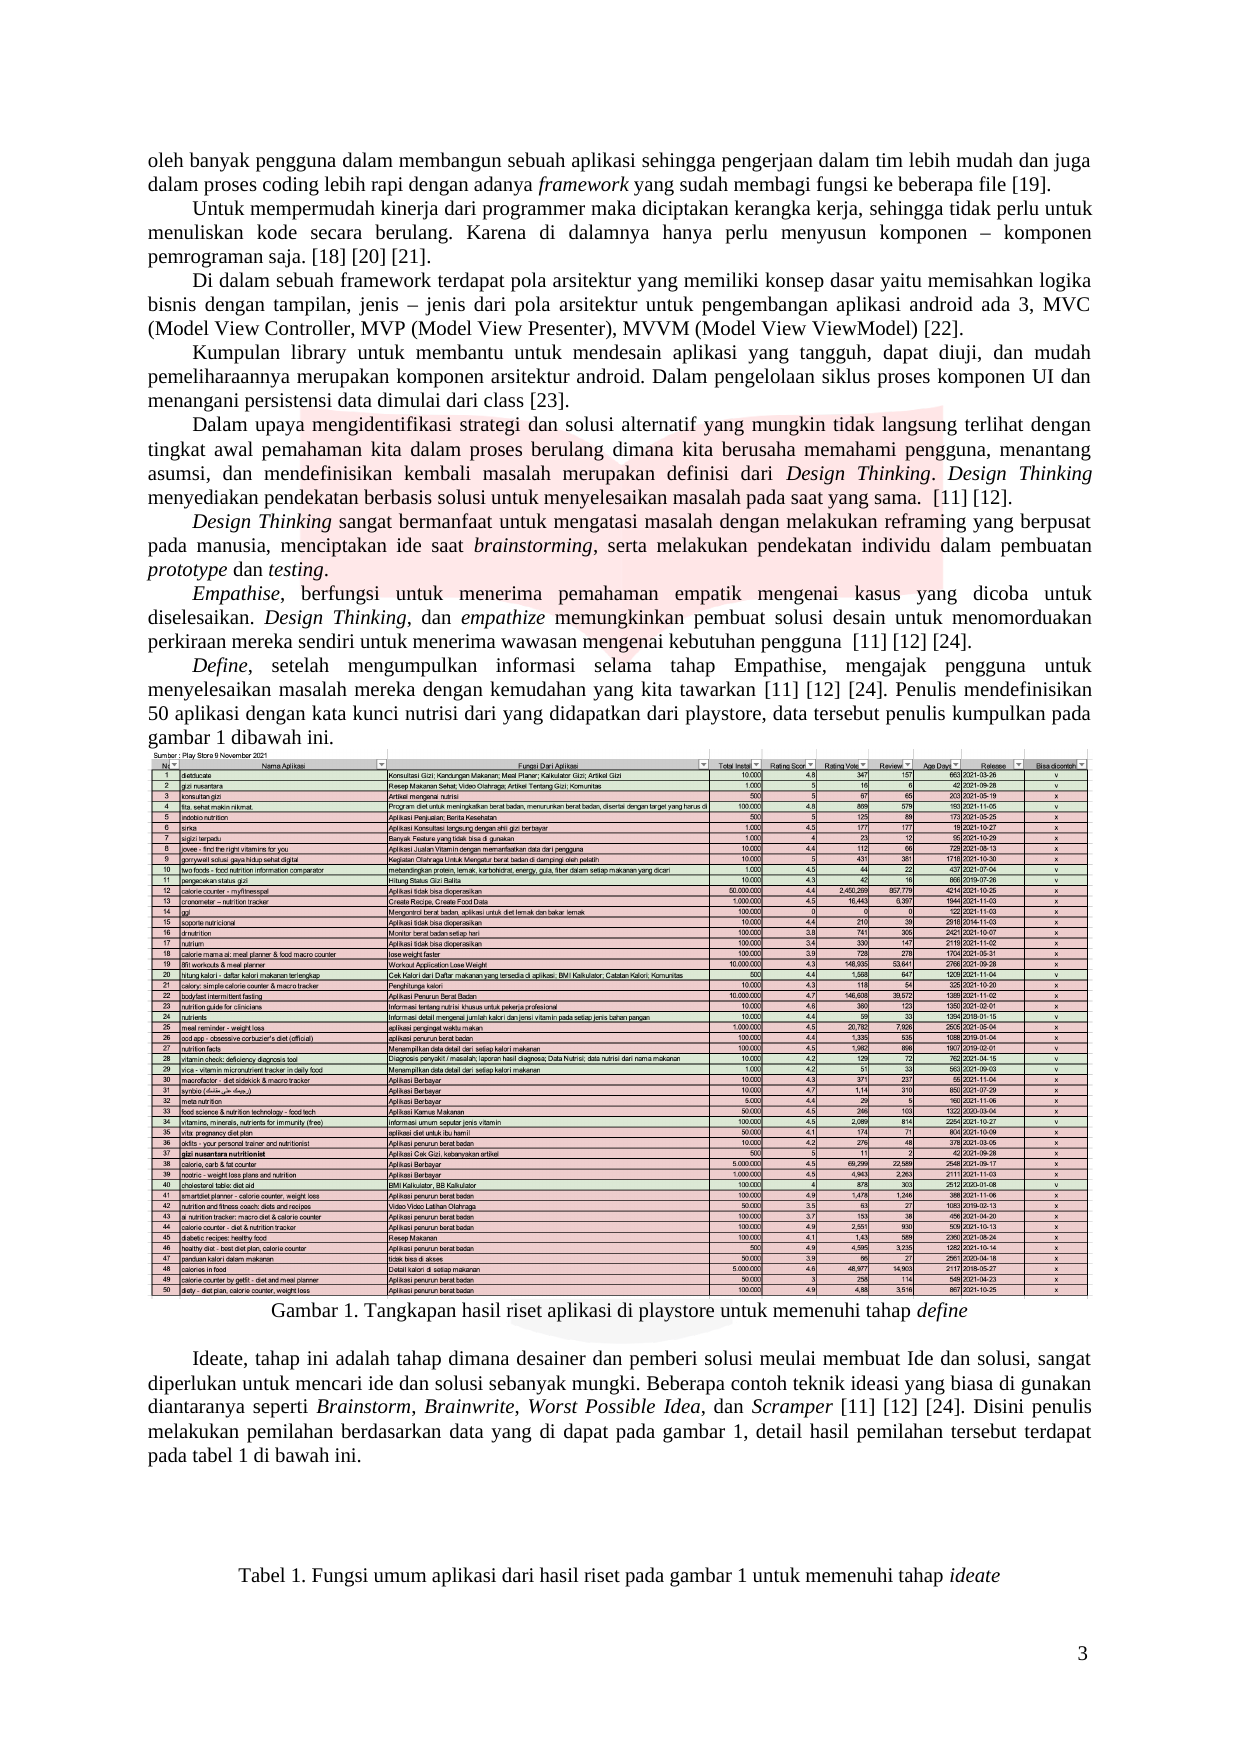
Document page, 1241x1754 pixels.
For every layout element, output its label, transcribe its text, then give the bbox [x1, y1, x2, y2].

text Dalam upaya mengidentifikasi strategi dan solusi alternatif yang mungkin tidak langsung terlihat dengan tingkat awal pemahaman kita dalam proses berulang dimana kita berusaha memahami pengguna, menantang asumsi, dan mendefinisikan kembali masalah merupakan definisi dari Design Thinking. Design Thinking menyediakan pendekatan berbasis solusi untuk menyelesaikan masalah pada saat yang sama. . [148, 412, 1092, 509]
picture [147, 749, 1093, 1299]
text Gambar 1. Tangkapan hasil riset aplikasi di playstore untuk memenuhi tahap define [148, 1299, 1092, 1322]
text Kumpulan library untuk membantu untuk mendesain aplikasi yang tangguh, dapat diuji, dan mudah pemeliharaannya merupakan komponen arsitektur android. Dalam pengelolaan siklus proses komponen UI dan menangani persistensi data dimulai dari class. [148, 340, 1092, 412]
text Ideate, tahap ini adalah tahap dimana desainer dan pemberi solusi meulai membuat Ide dan solusi, sangat diperlukan untuk mencari ide dan solusi sebanyak mungki. Beberapa contoh teknik ideasi yang biasa di gunakan diantaranya seperti Brainstorm, Brainwrite, Worst Possible Idea, dan Scramper. Disini penulis melakukan pemilahan berdasarkan data yang di dapat pada gambar 1, detail hasil pemilahan tersebut terdapat pada tabel 1 di bawah ini. [148, 1346, 1092, 1467]
text Di dalam sebuah framework terdapat pola arsitektur yang memiliki konsep dasar yaitu memisahkan logika bisnis dengan tampilan, jenis – jenis dari pola arsitektur untuk pengembangan aplikasi android ada 3, MVC (Model View Controller, MVP (Model View Presenter), MVVM (Model View ViewModel). [148, 268, 1092, 340]
text Untuk mempermudah kinerja dari programmer maka diciptakan kerangka kerja, sehingga tidak perlu untuk menuliskan kode secara berulang. Karena di dalamnya hanya perlu menyusun komponen – komponen pemrograman saja. . [148, 196, 1092, 268]
text Empathise, berfungsi untuk menerima pemahaman empatik mengenai kasus yang dicoba untuk diselesaikan. Design Thinking, dan empathize memungkinkan pembuat solusi desain untuk menomorduakan perkiraan mereka sendiri untuk menerima wawasan mengenai kebutuhan pengguna . [148, 581, 1092, 653]
text Design Thinking sangat bermanfaat untuk mengatasi masalah dengan melakukan reframing yang berpusat pada manusia, menciptakan ide saat brainstorming, serta melakukan pendekatan individu dalam pembuatan prototype dan testing. [148, 509, 1092, 581]
text Define, setelah mengumpulkan informasi selama tahap Empathise, mengajak pengguna untuk menyelesaikan masalah mereka dengan kemudahan yang kita tawarkan. Penulis mendefinisikan 50 aplikasi dengan kata kunci nutrisi dari yang didapatkan dari playstore, data tersebut penulis kumpulkan pada gambar 1 dibawah ini. [148, 653, 1092, 749]
text Tabel 1. Fungsi umum aplikasi dari hasil riset pada gambar 1 untuk memenuhi tahap ideate [148, 1563, 1092, 1587]
